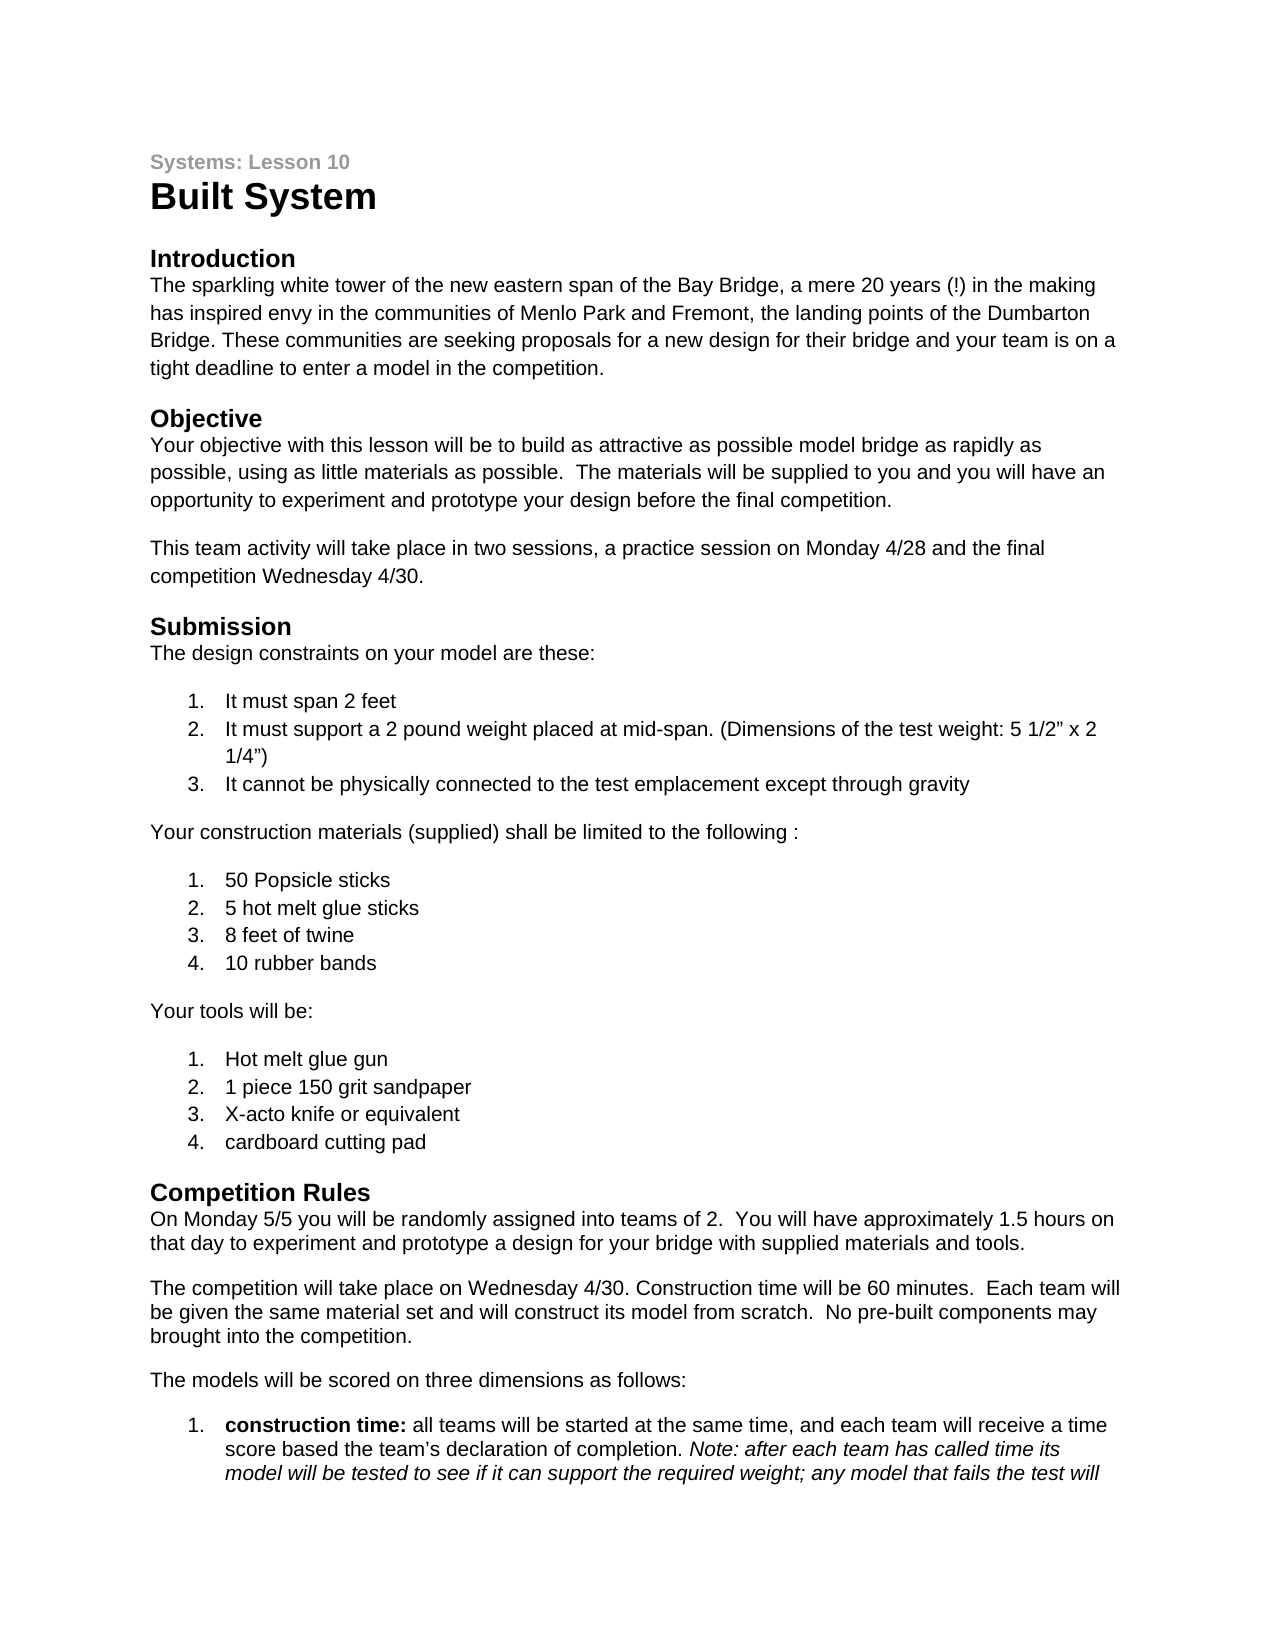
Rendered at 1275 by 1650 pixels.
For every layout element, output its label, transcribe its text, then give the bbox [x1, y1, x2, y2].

text Your tools will be: [150, 999, 1125, 1023]
list Hot melt glue gun [187, 1047, 1125, 1071]
list 10 rubber bands [187, 951, 1125, 974]
list 8 feet of twine [187, 923, 1125, 947]
list It cannot be physically connected to the test emplacement except through gravity [187, 771, 1125, 795]
text On Monday 5/5 you will be randomly assigned into teams of 2. You will have approximately 1.5 hours on that day to experiment and prototype a design for your bridge with supplied materials and tools. [150, 1207, 1125, 1255]
list It must support a 2 pound weight placed at mid-span. (Dimensions of the test weight: 5 1/2” x 2 1/4”) [187, 716, 1125, 768]
text The models will be scored on three dimensions as follows: [150, 1368, 1125, 1392]
list 5 hot melt glue sticks [187, 896, 1125, 919]
subtitle Competition Rules [150, 1178, 1125, 1207]
text This team activity will take place in two sessions, a practice session on Monday 4/28 and the final competition Wednesday 4/30. [150, 536, 1125, 587]
text The competition will take place on Wednesday 4/30. Construction time will be 60 minutes. Each team will be given the same material set and will construct its model from scratch. No pre-built components may brought into the competition. [150, 1276, 1125, 1347]
list It must span 2 feet [187, 689, 1125, 713]
text Your construction materials (supplied) shall be limited to the following : [150, 820, 1125, 844]
list 1 piece 150 grit sandpaper [187, 1075, 1125, 1099]
text Your objective with this lesson will be to build as attractive as possible model bridge as rapidly as possible, using as little materials as possible. The materials will be supplied to you and you will have an opportunity to experiment and prototype your design before the final competition. [150, 433, 1125, 512]
subtitle Systems: Lesson 10 [150, 150, 1125, 174]
list X-acto knife or equivalent [187, 1102, 1125, 1126]
list cardboard cutting pad [187, 1130, 1125, 1154]
subtitle Introduction [150, 244, 1125, 273]
text The design constraints on your model are these: [150, 641, 1125, 664]
list 50 Popsicle sticks [187, 868, 1125, 892]
text The sparkling white tower of the new eastern span of the Bay Bridge, a mere 20 years (!) in the making has inspired envy in the communities of Menlo Park and Fremont, the landing points of the Dumbarton Bridge. These communities are seeking proposals for a new design for their bridge and your team is on a tight deadline to enter a model in the competition. [150, 273, 1125, 379]
subtitle Submission [150, 612, 1125, 641]
subtitle Objective [150, 404, 1125, 433]
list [187, 1413, 1125, 1485]
title Built System [150, 174, 1125, 217]
